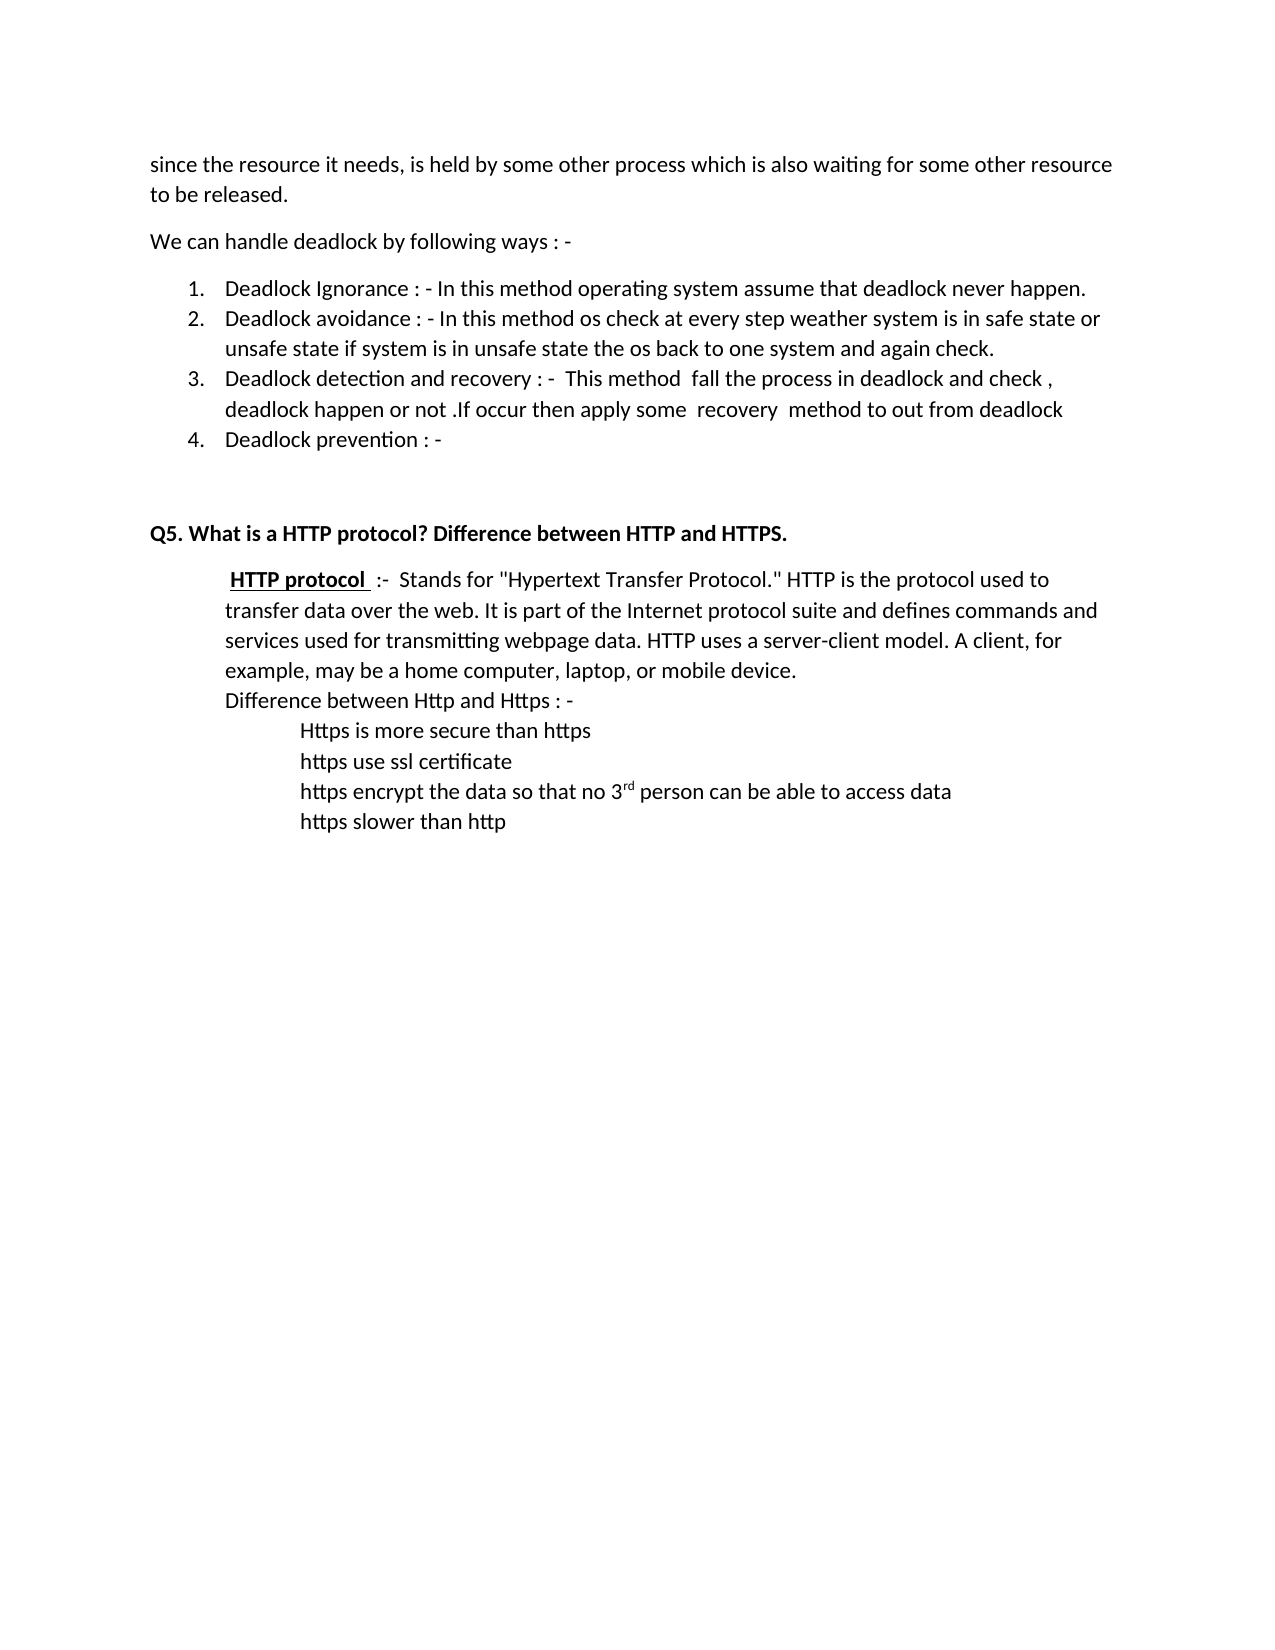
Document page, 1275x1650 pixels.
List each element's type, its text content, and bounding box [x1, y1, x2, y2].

list Deadlock Ignorance : - In this method operating system assume that deadlock never happen. [187, 274, 1125, 302]
list Https is more secure than https [225, 717, 1125, 745]
list Difference between Http and Https : - [225, 686, 1125, 714]
list Deadlock prevention : - [187, 425, 1125, 453]
text Q5. What is a HTTP protocol? Difference between HTTP and HTTPS. [150, 519, 1125, 547]
list Deadlock detection and recovery : - This method fall the process in deadlock and check , deadlock happen or not .If occur then apply some recovery method to out from deadlock [187, 364, 1125, 423]
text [150, 150, 1125, 208]
list https use ssl certificate [225, 747, 1125, 775]
list HTTP protocol :- Stands for "Hypertext Transfer Protocol." HTTP is the protocol used to transfer data over the web. It is part of the Internet protocol suite and defines commands and services used for transmitting webpage data. HTTP uses a server-client model. A client, for example, may be a home computer, laptop, or mobile device. [225, 566, 1125, 684]
list https slower than http [225, 807, 1125, 835]
list https encrypt the data so that no 3rd person can be able to access data [225, 777, 1125, 805]
text We can handle deadlock by following ways : - [150, 227, 1125, 255]
list Deadlock avoidance : - In this method os check at every step weather system is in safe state or unsafe state if system is in unsafe state the os back to one system and again check. [187, 304, 1125, 362]
